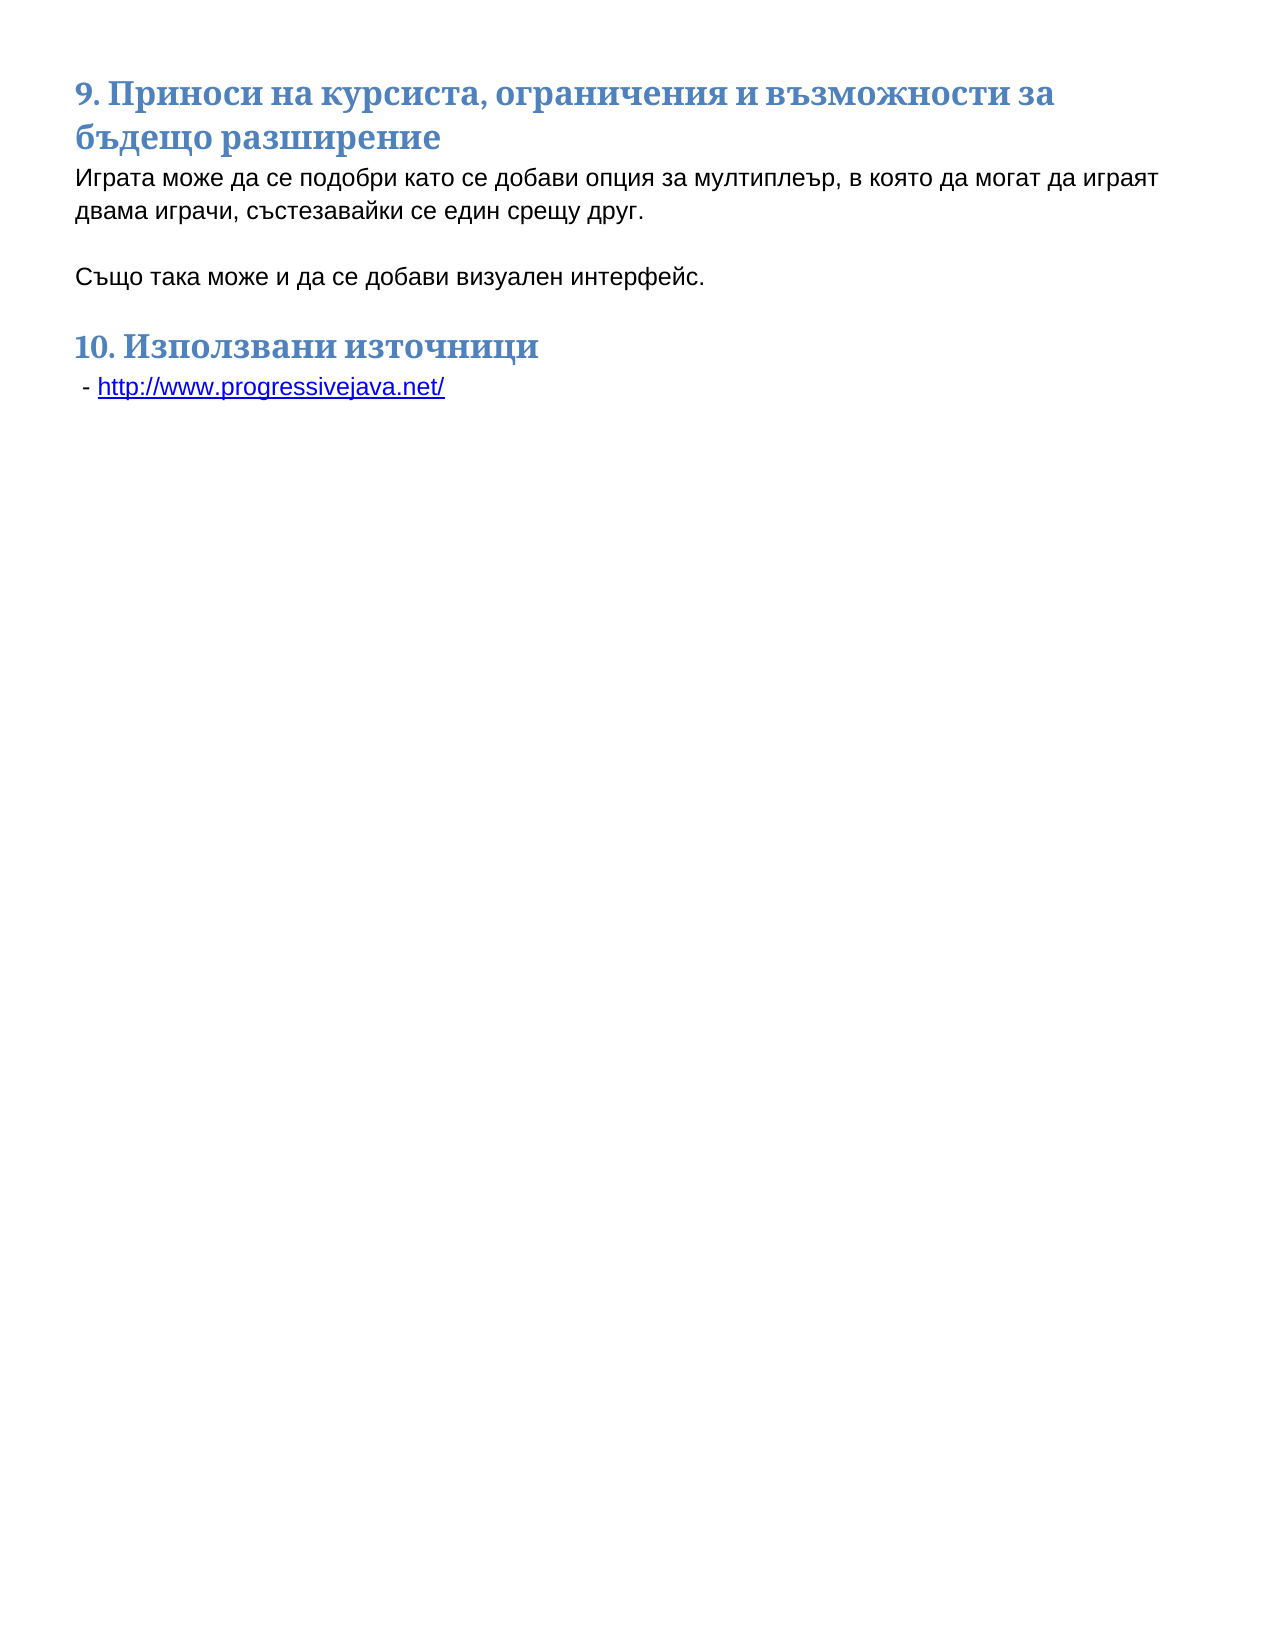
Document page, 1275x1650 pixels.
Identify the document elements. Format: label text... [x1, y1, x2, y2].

text 9. Приноси на курсиста, ограничения и възможности за бъдещо разширение [75, 75, 1200, 157]
text Играта може да се подобри като се добави опция за мултиплеър, в която да могат да играят двама играчи, състезавайки се един срещу друг. [75, 163, 1200, 225]
text Също така може и да се добави визуален интерфейс. [75, 262, 1200, 291]
text 10. Използвани източници [75, 328, 1200, 367]
text - http://www.progressivejava.net/ [75, 372, 1200, 401]
